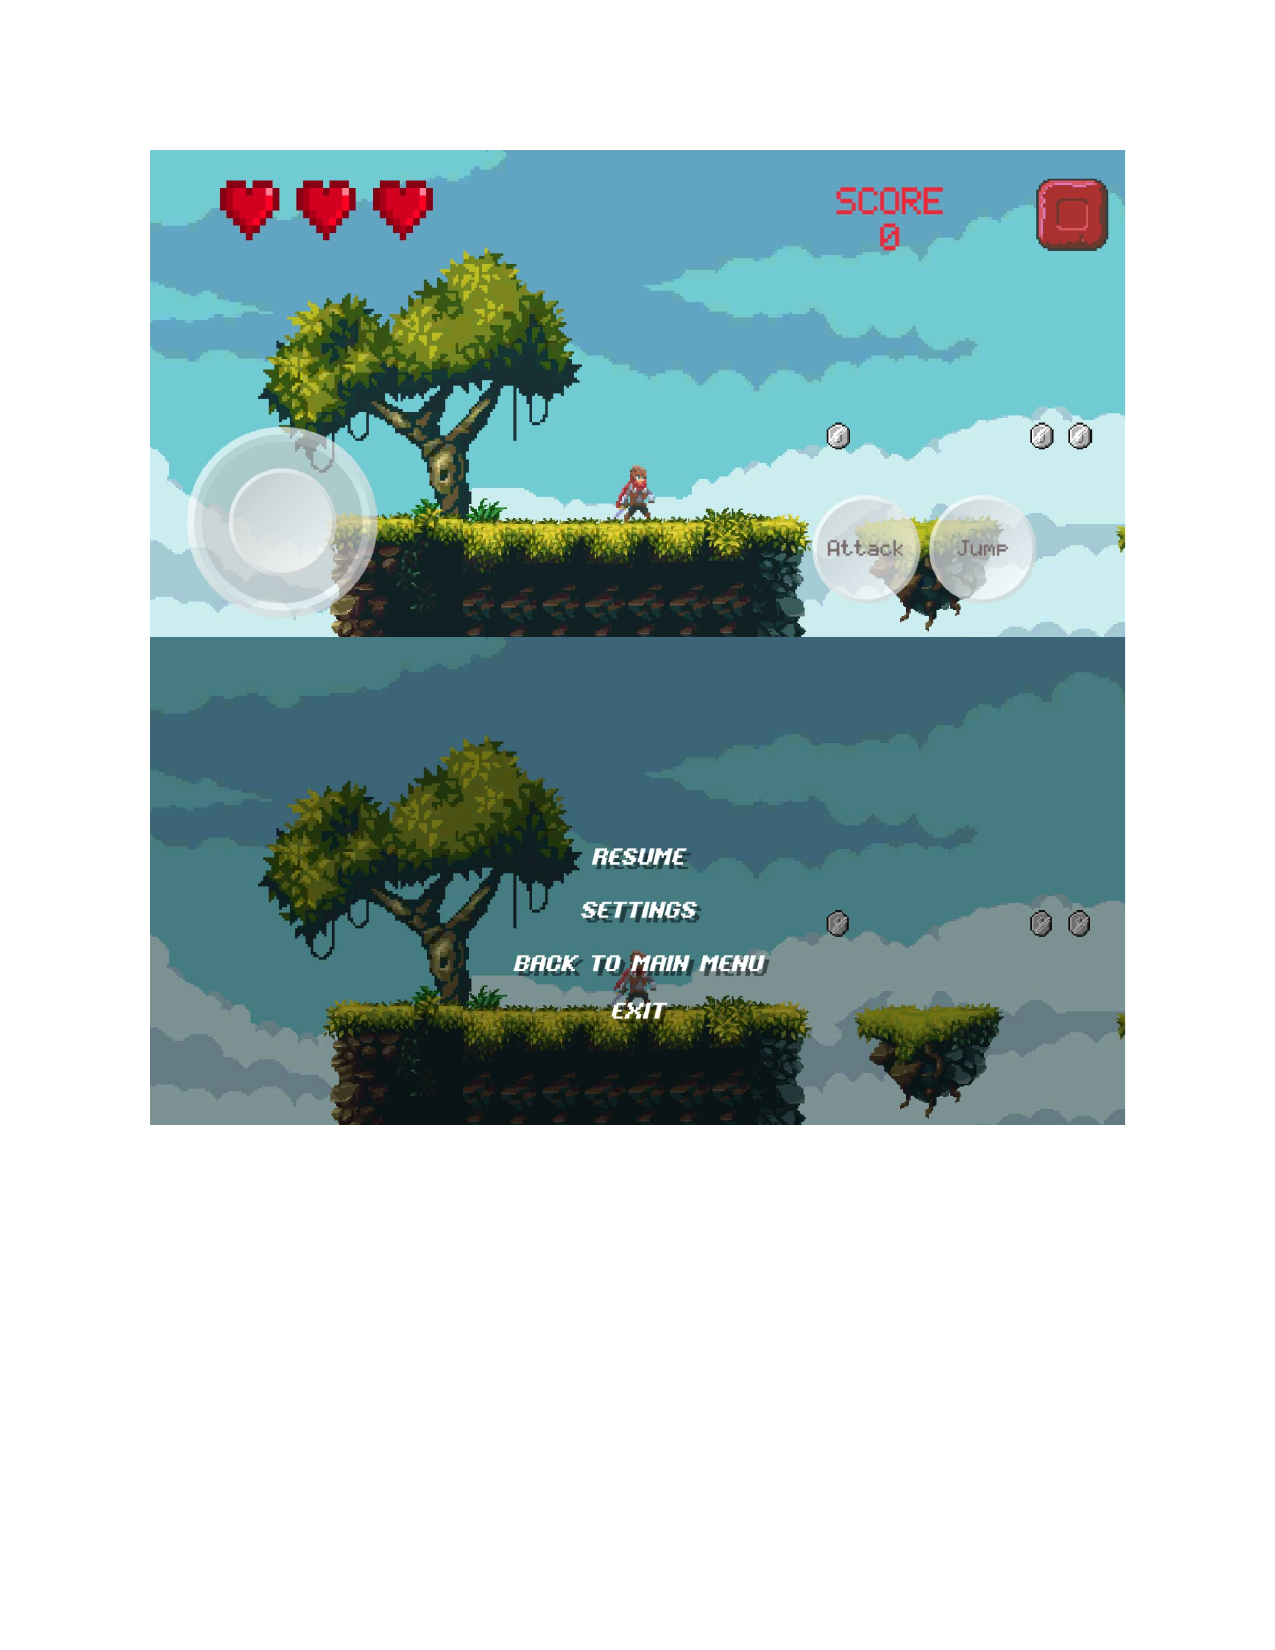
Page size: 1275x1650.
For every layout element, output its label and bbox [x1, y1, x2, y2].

picture [150, 150, 1125, 1125]
